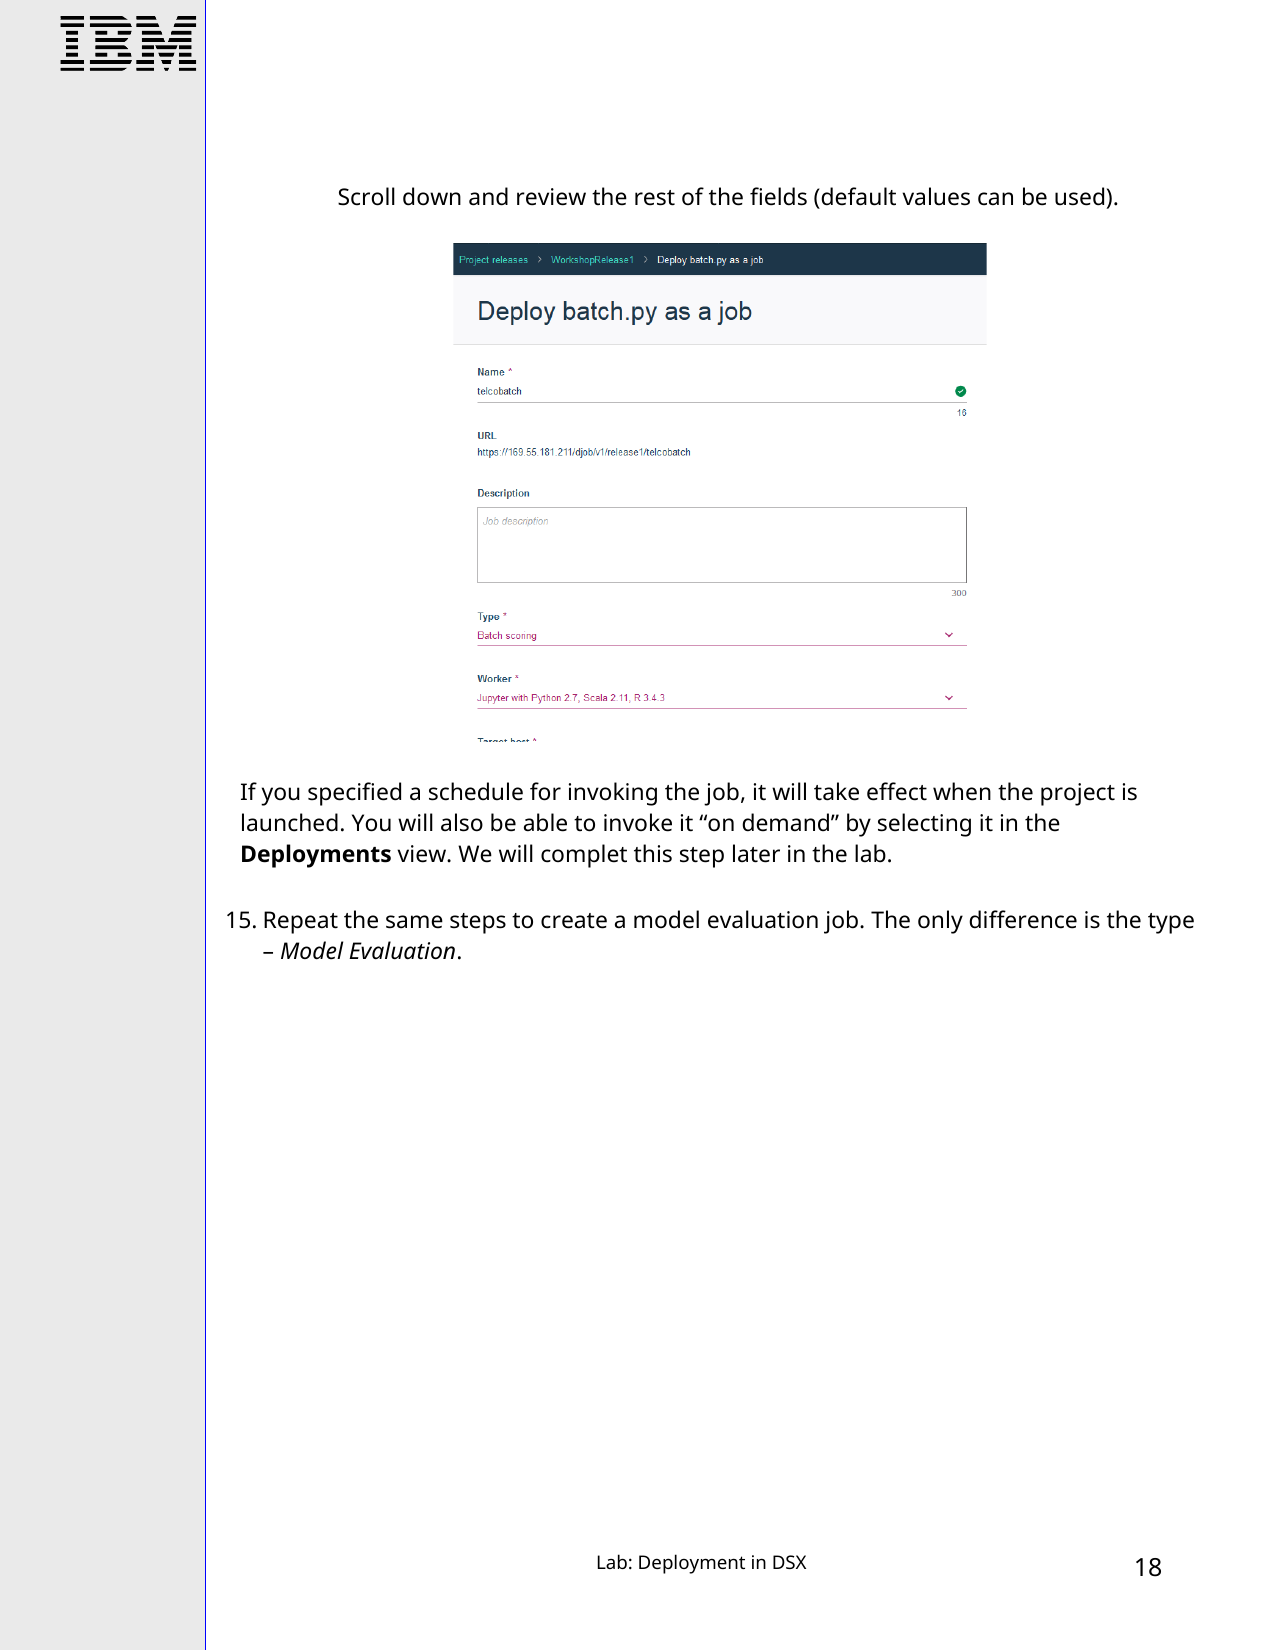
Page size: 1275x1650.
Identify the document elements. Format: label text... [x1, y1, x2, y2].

picture [60, 16, 197, 71]
picture [453, 243, 987, 742]
list Repeat the same steps to create a model evaluation job. The only difference is the type – Model Evaluation. [225, 904, 1200, 966]
text Scroll down and review the rest of the fields (default values can be used). [337, 181, 1200, 212]
text If you specified a schedule for invoking the job, it will take effect when the project is launched. You will also be able to invoke it “on demand” by selecting it in the Deployments view. We will complet this step later in the lab. [240, 776, 1200, 870]
